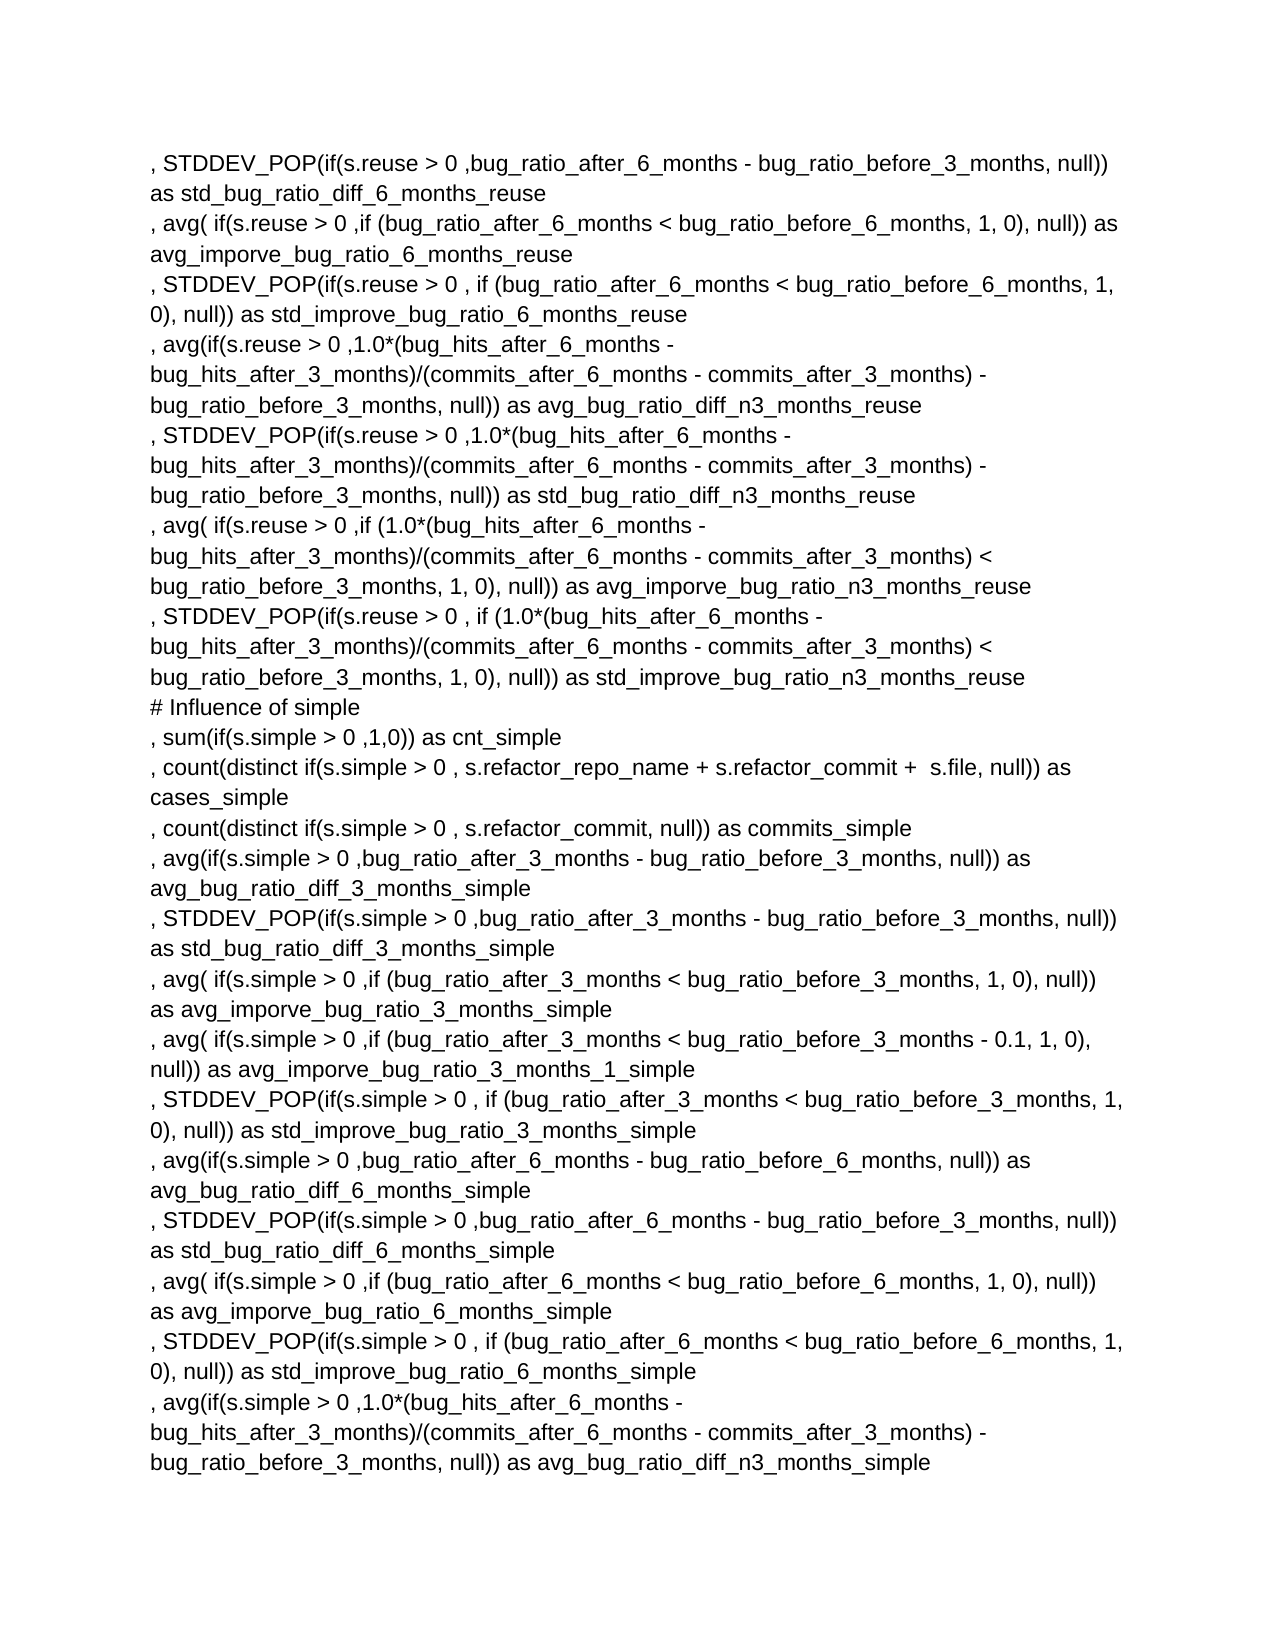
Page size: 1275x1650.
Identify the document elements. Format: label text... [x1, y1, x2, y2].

text , count(distinct if(s.simple > 0 , s.refactor_repo_name + s.refactor_commit + s.file, null)) as cases_simple [150, 754, 1125, 811]
text , STDDEV_POP(if(s.reuse > 0 ,bug_ratio_after_6_months - bug_ratio_before_3_months, null)) as std_bug_ratio_diff_6_months_reuse [150, 150, 1125, 207]
text , avg(if(s.reuse > 0 ,1.0*(bug_hits_after_6_months - bug_hits_after_3_months)/(commits_after_6_months - commits_after_3_months) - bug_ratio_before_3_months, null)) as avg_bug_ratio_diff_n3_months_reuse [150, 331, 1125, 418]
text , sum(if(s.simple > 0 ,1,0)) as cnt_simple [150, 724, 1125, 750]
text , avg( if(s.simple > 0 ,if (bug_ratio_after_6_months < bug_ratio_before_6_months, 1, 0), null)) as avg_imporve_bug_ratio_6_months_simple [150, 1268, 1125, 1324]
text , STDDEV_POP(if(s.simple > 0 , if (bug_ratio_after_3_months < bug_ratio_before_3_months, 1, 0), null)) as std_improve_bug_ratio_3_months_simple [150, 1086, 1125, 1143]
text , STDDEV_POP(if(s.reuse > 0 , if (1.0*(bug_hits_after_6_months - bug_hits_after_3_months)/(commits_after_6_months - commits_after_3_months) < bug_ratio_before_3_months, 1, 0), null)) as std_improve_bug_ratio_n3_months_reuse [150, 603, 1125, 690]
text , STDDEV_POP(if(s.simple > 0 ,bug_ratio_after_3_months - bug_ratio_before_3_months, null)) as std_bug_ratio_diff_3_months_simple [150, 905, 1125, 962]
text , avg(if(s.simple > 0 ,1.0*(bug_hits_after_6_months - bug_hits_after_3_months)/(commits_after_6_months - commits_after_3_months) - bug_ratio_before_3_months, null)) as avg_bug_ratio_diff_n3_months_simple [150, 1388, 1125, 1475]
text , STDDEV_POP(if(s.simple > 0 ,bug_ratio_after_6_months - bug_ratio_before_3_months, null)) as std_bug_ratio_diff_6_months_simple [150, 1207, 1125, 1264]
text , avg( if(s.simple > 0 ,if (bug_ratio_after_3_months < bug_ratio_before_3_months, 1, 0), null)) as avg_imporve_bug_ratio_3_months_simple [150, 966, 1125, 1022]
text , avg( if(s.reuse > 0 ,if (1.0*(bug_hits_after_6_months - bug_hits_after_3_months)/(commits_after_6_months - commits_after_3_months) < bug_ratio_before_3_months, 1, 0), null)) as avg_imporve_bug_ratio_n3_months_reuse [150, 512, 1125, 599]
text , STDDEV_POP(if(s.reuse > 0 , if (bug_ratio_after_6_months < bug_ratio_before_6_months, 1, 0), null)) as std_improve_bug_ratio_6_months_reuse [150, 271, 1125, 327]
text , STDDEV_POP(if(s.simple > 0 , if (bug_ratio_after_6_months < bug_ratio_before_6_months, 1, 0), null)) as std_improve_bug_ratio_6_months_simple [150, 1328, 1125, 1385]
text , avg( if(s.simple > 0 ,if (bug_ratio_after_3_months < bug_ratio_before_3_months - 0.1, 1, 0), null)) as avg_imporve_bug_ratio_3_months_1_simple [150, 1026, 1125, 1083]
text , avg(if(s.simple > 0 ,bug_ratio_after_6_months - bug_ratio_before_6_months, null)) as avg_bug_ratio_diff_6_months_simple [150, 1147, 1125, 1203]
text , avg( if(s.reuse > 0 ,if (bug_ratio_after_6_months < bug_ratio_before_6_months, 1, 0), null)) as avg_imporve_bug_ratio_6_months_reuse [150, 210, 1125, 267]
text , avg(if(s.simple > 0 ,bug_ratio_after_3_months - bug_ratio_before_3_months, null)) as avg_bug_ratio_diff_3_months_simple [150, 845, 1125, 901]
text , count(distinct if(s.simple > 0 , s.refactor_commit, null)) as commits_simple [150, 814, 1125, 841]
text , STDDEV_POP(if(s.reuse > 0 ,1.0*(bug_hits_after_6_months - bug_hits_after_3_months)/(commits_after_6_months - commits_after_3_months) - bug_ratio_before_3_months, null)) as std_bug_ratio_diff_n3_months_reuse [150, 422, 1125, 509]
text # Influence of simple [150, 694, 1125, 720]
